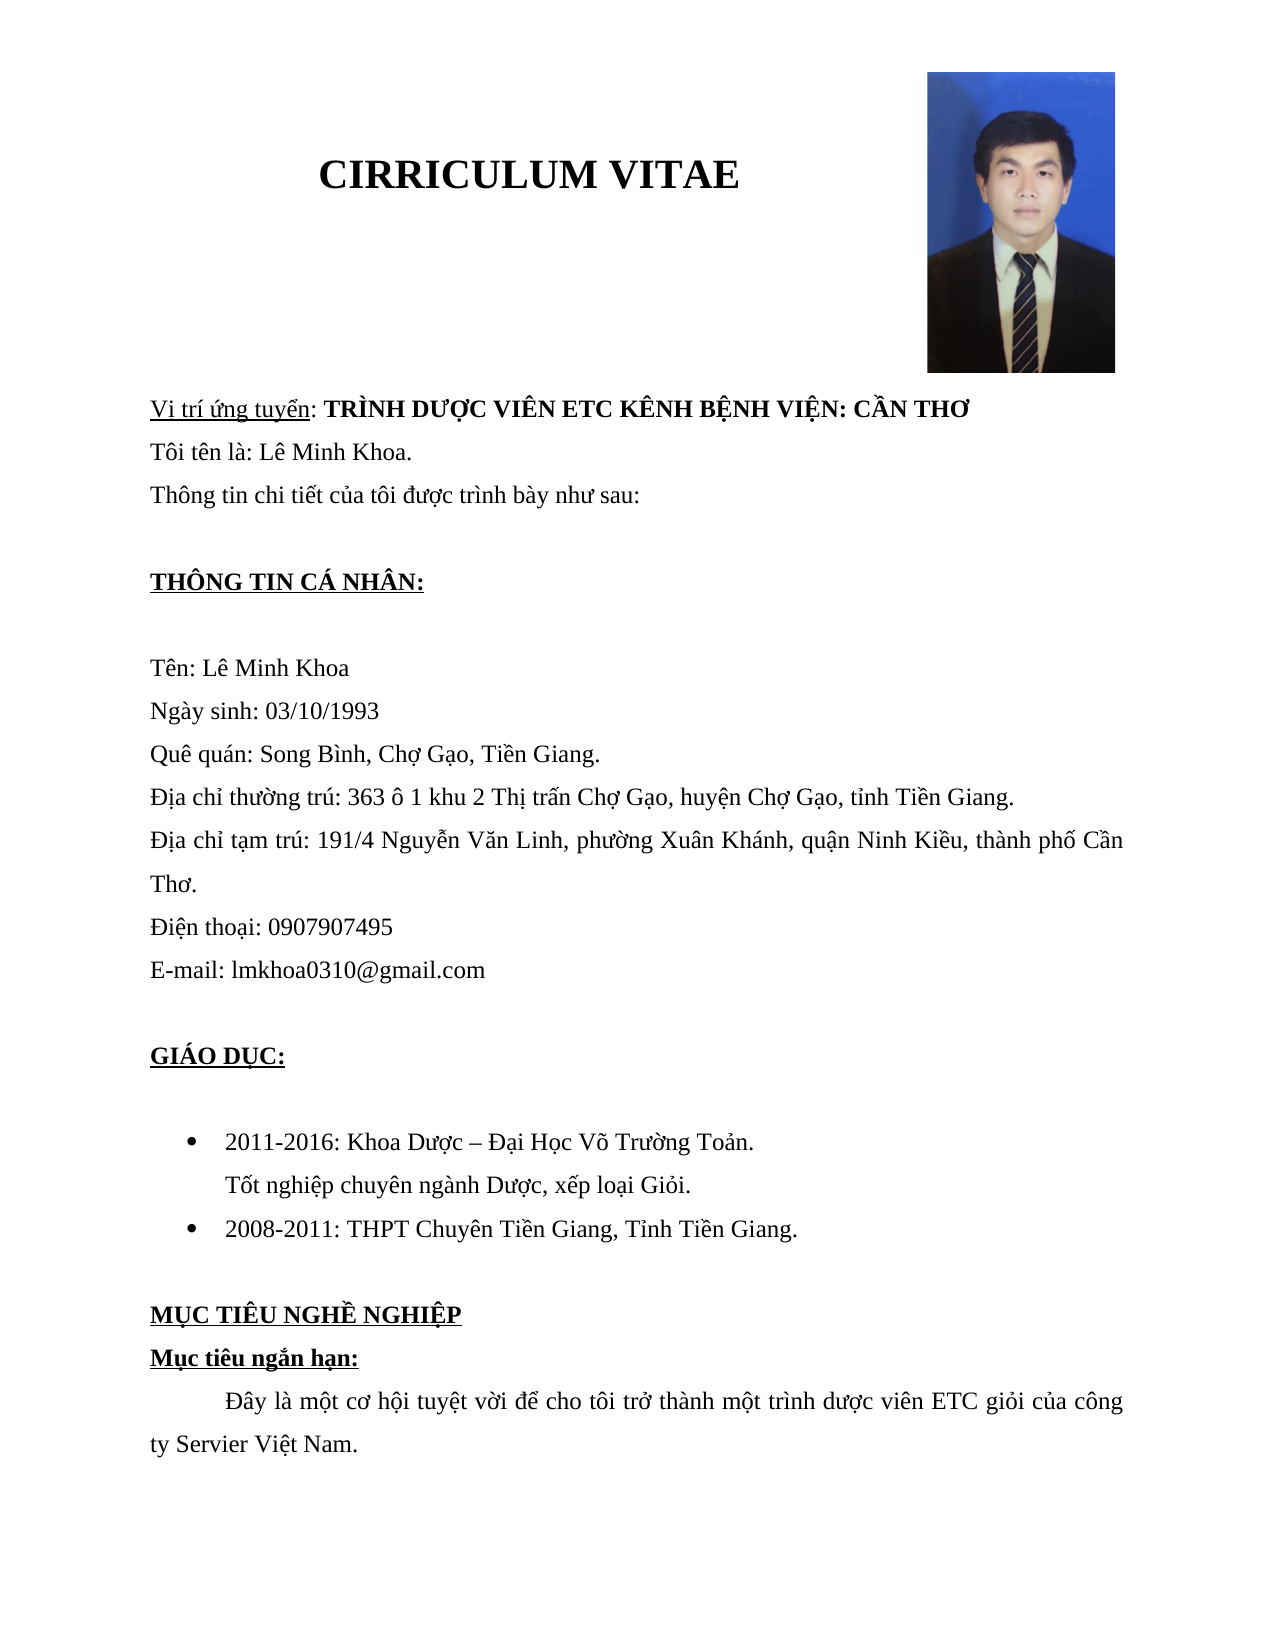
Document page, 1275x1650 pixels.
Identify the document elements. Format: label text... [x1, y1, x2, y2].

text THÔNG TIN CÁ NHÂN: [150, 567, 1125, 596]
text Tôi tên là: Lê Minh Khoa. [150, 437, 1125, 466]
text GIÁO DỤC: [150, 1041, 1125, 1070]
text Địa chỉ thường trú: 363 ô 1 khu 2 Thị trấn Chợ Gạo, huyện Chợ Gạo, tỉnh Tiền Giang. [150, 782, 1125, 811]
text CIRRICULUM VITAE [150, 150, 927, 198]
text Quê quán: Song Bình, Chợ Gạo, Tiền Giang. [150, 739, 1125, 768]
picture [927, 72, 1116, 373]
text MỤC TIÊU NGHỀ NGHIỆP [150, 1300, 1125, 1329]
text Đây là một cơ hội tuyệt vời để cho tôi trở thành một trình dược viên ETC giỏi của công ty Servier Việt Nam. [150, 1386, 1125, 1458]
text Tốt nghiệp chuyên ngành Dược, xếp loại Giỏi. [225, 1171, 1125, 1199]
text Vị trí ứng tuyển: TRÌNH DƯỢC VIÊN ETC KÊNH BỆNH VIỆN: CẦN THƠ [150, 394, 1125, 423]
text Tên: Lê Minh Khoa [150, 653, 1125, 682]
list 2011-2016: Khoa Dược – Đại Học Võ Trường Toản. [187, 1127, 1125, 1156]
text Điện thoại: 0907907495 [150, 912, 1125, 941]
text Thông tin chi tiết của tôi được trình bày như sau: [150, 481, 1125, 509]
list 2008-2011: THPT Chuyên Tiền Giang, Tỉnh Tiền Giang. [187, 1214, 1125, 1242]
text Ngày sinh: 03/10/1993 [150, 696, 1125, 725]
text Địa chỉ tạm trú: 191/4 Nguyễn Văn Linh, phường Xuân Khánh, quận Ninh Kiều, thành phố Cần Thơ. [150, 826, 1125, 897]
text E-mail: lmkhoa0310@gmail.com [150, 955, 1125, 984]
text Mục tiêu ngắn hạn: [150, 1343, 1125, 1372]
